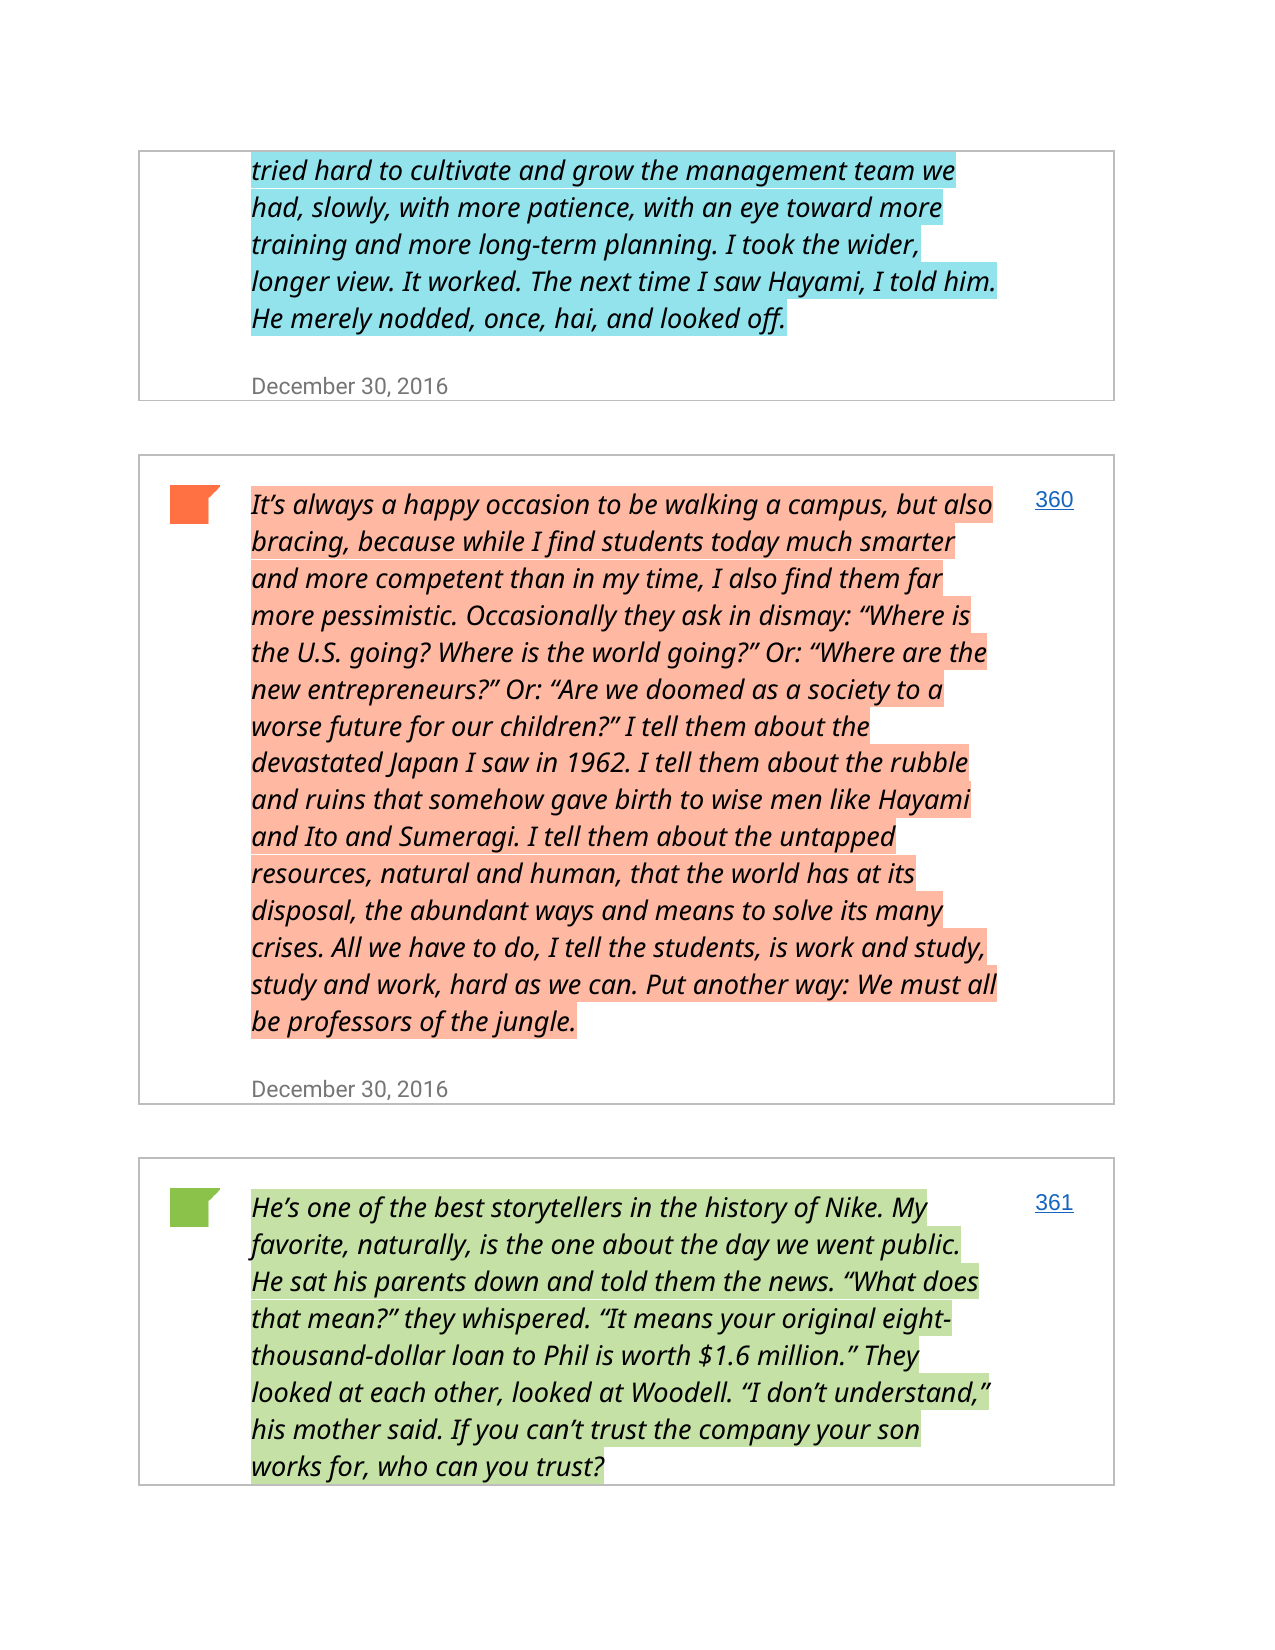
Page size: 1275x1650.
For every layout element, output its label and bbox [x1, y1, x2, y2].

table_header [140, 1159, 1113, 1484]
table_header [140, 152, 1113, 400]
table_header [140, 456, 1113, 1103]
picture [170, 485, 220, 524]
picture [170, 1188, 220, 1227]
